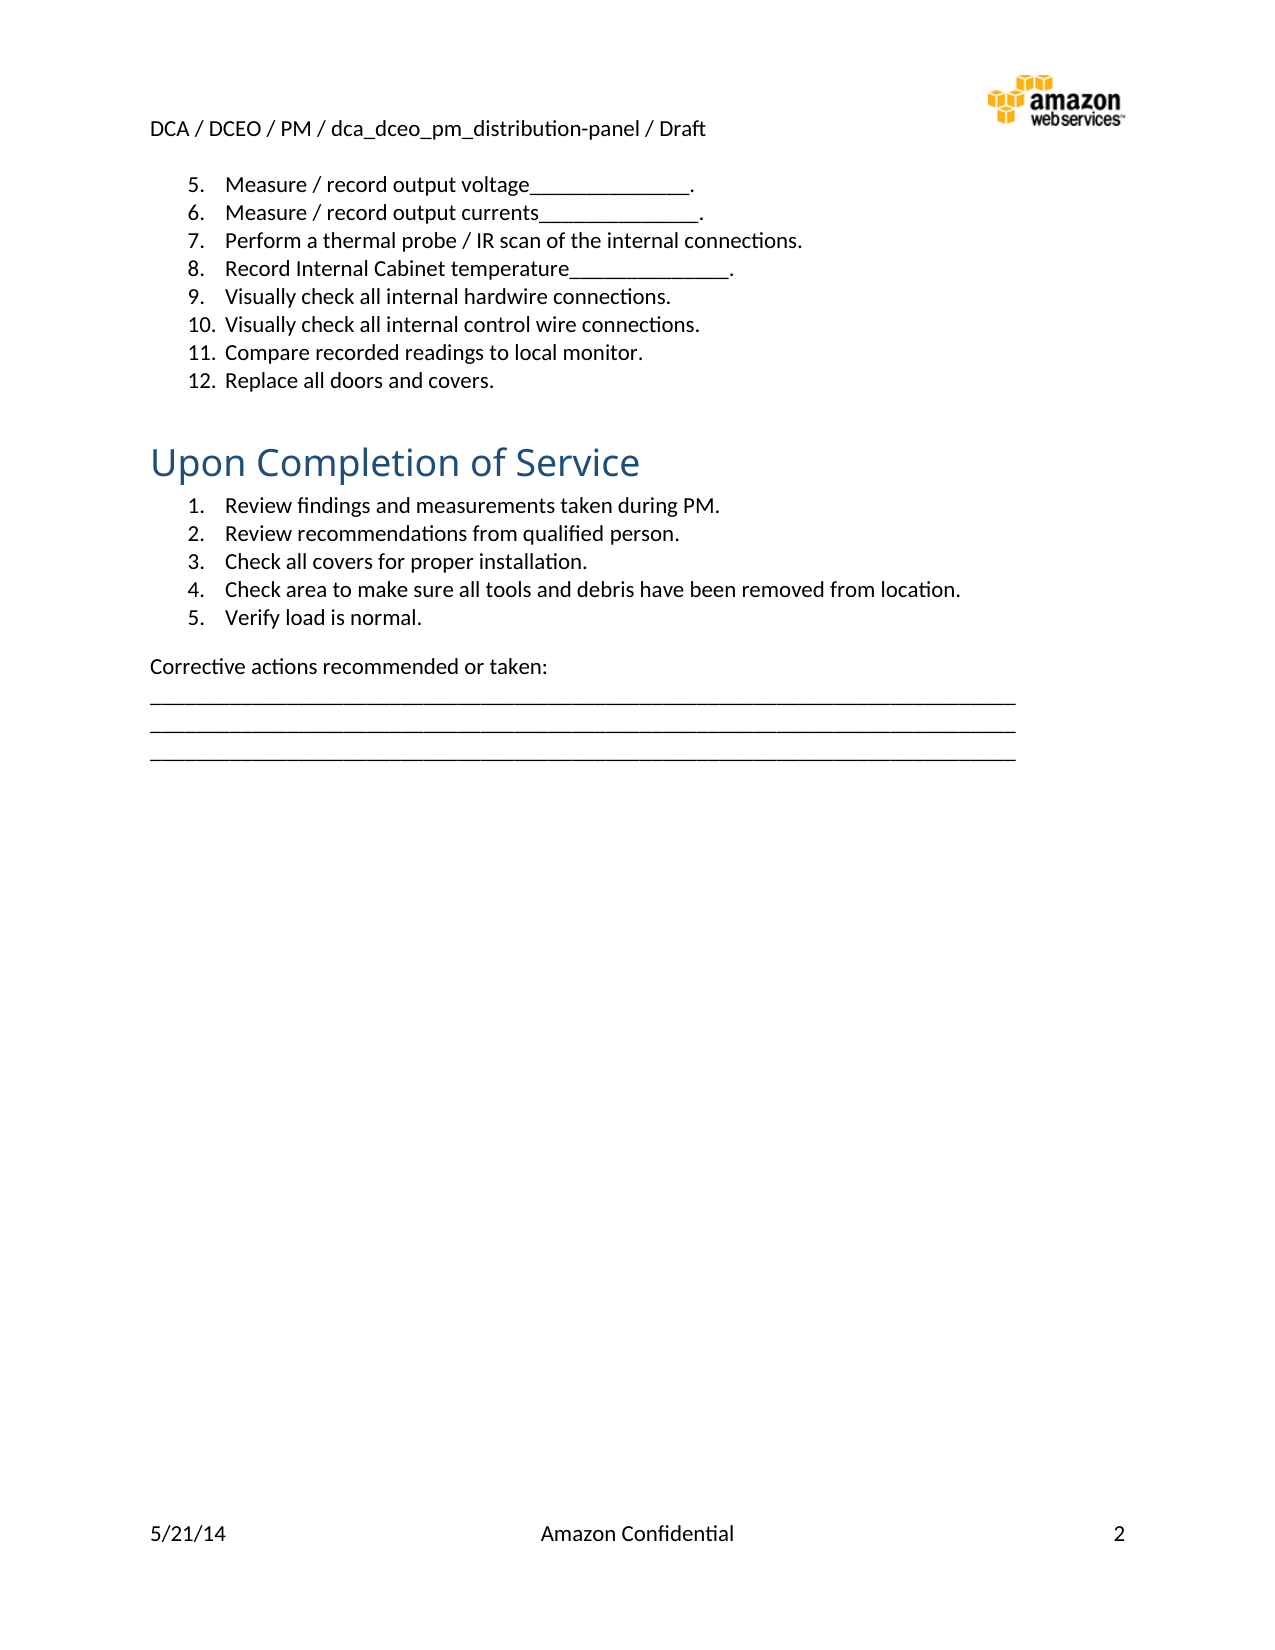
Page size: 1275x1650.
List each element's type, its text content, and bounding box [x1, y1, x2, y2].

list Review findings and measurements taken during PM. [187, 491, 1125, 519]
list Measure / record output currents______________. [187, 198, 1125, 226]
list Visually check all internal hardwire connections. [187, 282, 1125, 310]
list Check all covers for proper installation. [187, 547, 1125, 575]
list Review recommendations from qualified person. [187, 519, 1125, 547]
list Perform a thermal probe / IR scan of the internal connections. [187, 226, 1125, 254]
list Visually check all internal control wire connections. [187, 310, 1125, 338]
text Corrective actions recommended or taken: ____________________________________________________________________________ [150, 652, 1125, 708]
list Compare recorded readings to local monitor. [187, 338, 1125, 366]
list Measure / record output voltage______________. [187, 170, 1125, 198]
list Record Internal Cabinet temperature______________. [187, 254, 1125, 282]
subtitle Upon Completion of Service [150, 436, 1125, 487]
text ____________________________________________________________________________ [150, 708, 1125, 736]
list Verify load is normal. [187, 603, 1125, 631]
list Check area to make sure all tools and debris have been removed from location. [187, 575, 1125, 603]
text ____________________________________________________________________________ [150, 736, 1125, 764]
picture [988, 75, 1125, 126]
list Replace all doors and covers. [187, 366, 1125, 394]
